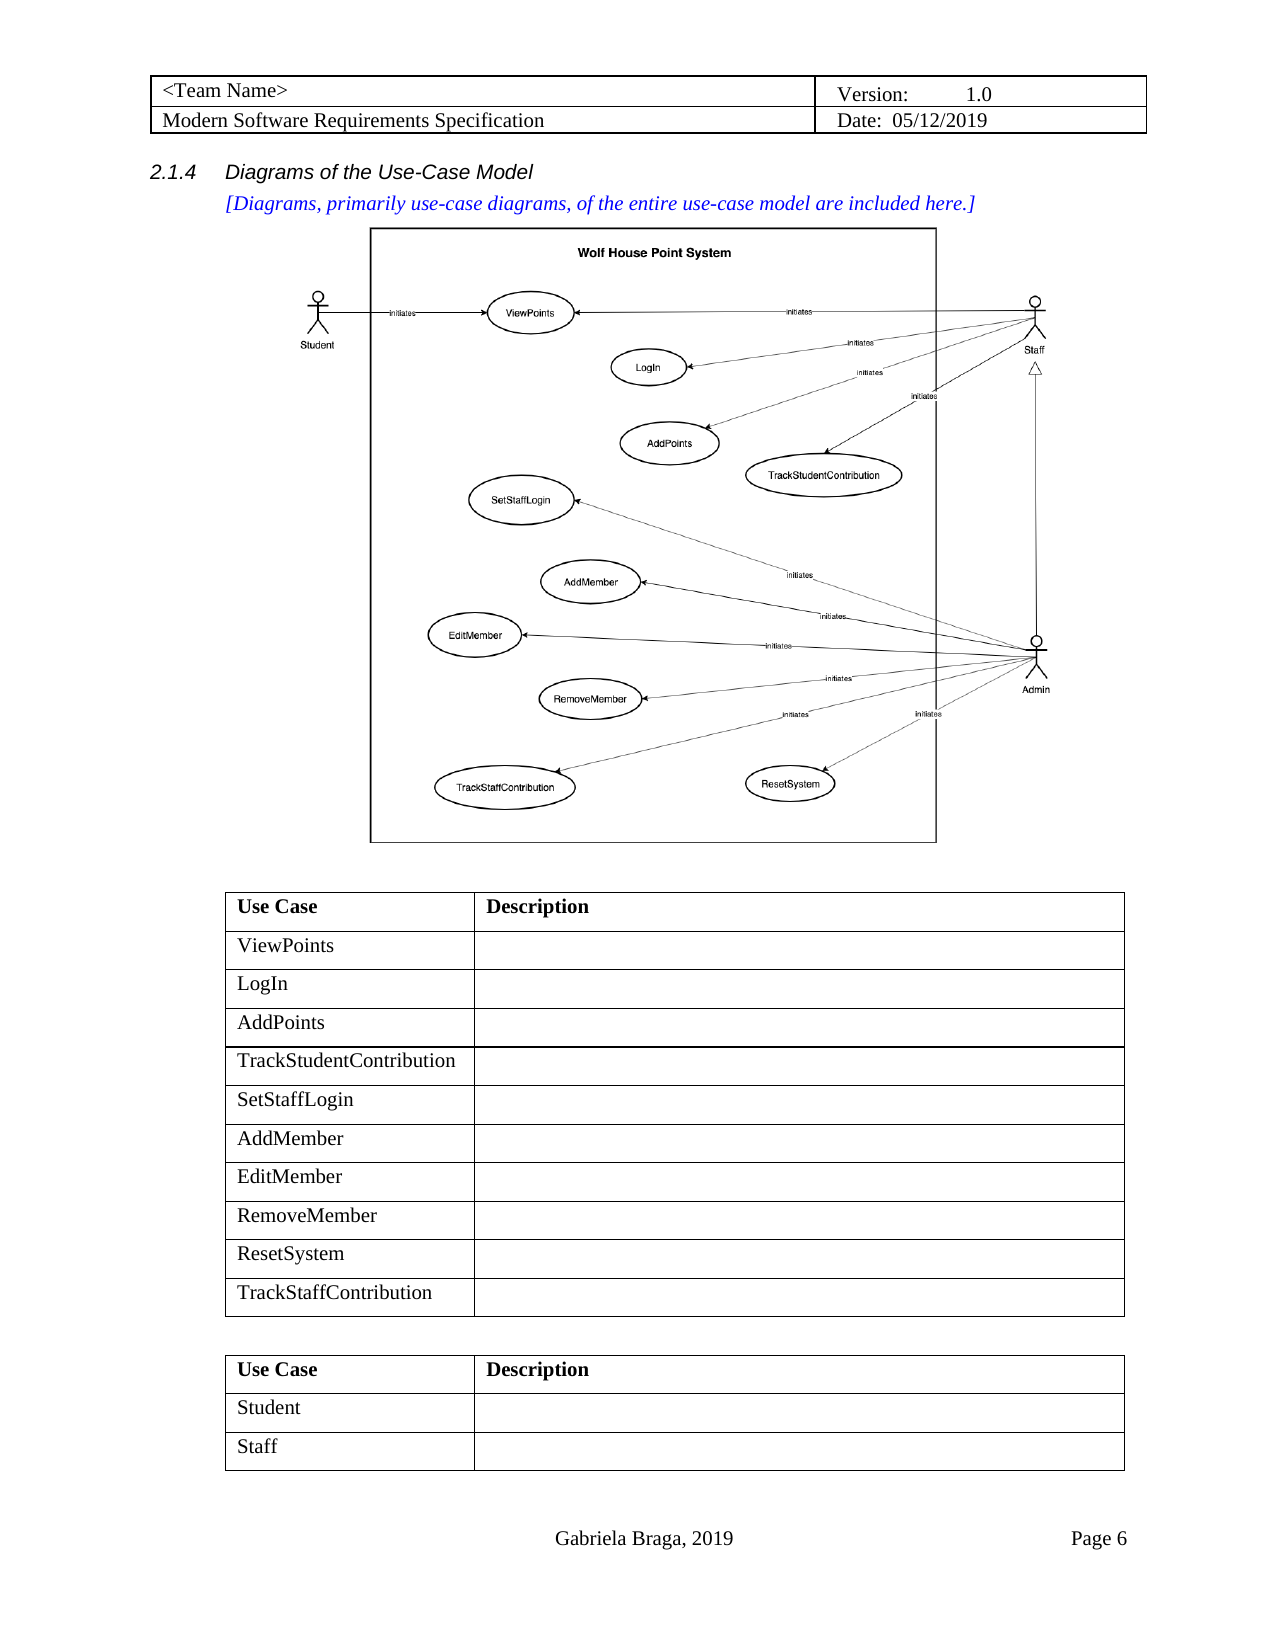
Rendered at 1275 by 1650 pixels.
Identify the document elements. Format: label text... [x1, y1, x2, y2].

table_cell [475, 1009, 1124, 1046]
table_cell Student [226, 1394, 474, 1432]
text [Diagrams, primarily use-case diagrams, of the entire use-case model are included here.] [225, 190, 1125, 215]
table_cell [475, 1086, 1124, 1123]
table_header Description [475, 1356, 1124, 1393]
table_cell [475, 1240, 1124, 1278]
table_cell TrackStudentContribution [226, 1048, 474, 1085]
table_cell [475, 1125, 1124, 1162]
table_header Use Case [226, 893, 474, 931]
table_cell TrackStaffContribution [226, 1279, 474, 1316]
table_cell [475, 1163, 1124, 1201]
table_cell [475, 1433, 1124, 1470]
table_cell [475, 1279, 1124, 1316]
table_header Use Case [226, 1356, 474, 1393]
table_cell EditMember [226, 1163, 474, 1201]
table_cell AddPoints [226, 1009, 474, 1046]
picture [300, 227, 1050, 843]
table_cell AddMember [226, 1125, 474, 1162]
table_cell [475, 1048, 1124, 1085]
table_cell [475, 1202, 1124, 1239]
table_cell Staff [226, 1433, 474, 1470]
table_cell [475, 1394, 1124, 1432]
table_header Description [475, 893, 1124, 931]
table_cell SetStaffLogin [226, 1086, 474, 1123]
table_cell RemoveMember [226, 1202, 474, 1239]
table_cell LogIn [226, 970, 474, 1008]
table_cell [475, 932, 1124, 969]
table_cell [475, 970, 1124, 1008]
table_cell ResetSystem [226, 1240, 474, 1278]
table_cell ViewPoints [226, 932, 474, 969]
subtitle Diagrams of the Use-Case Model [150, 159, 1125, 184]
